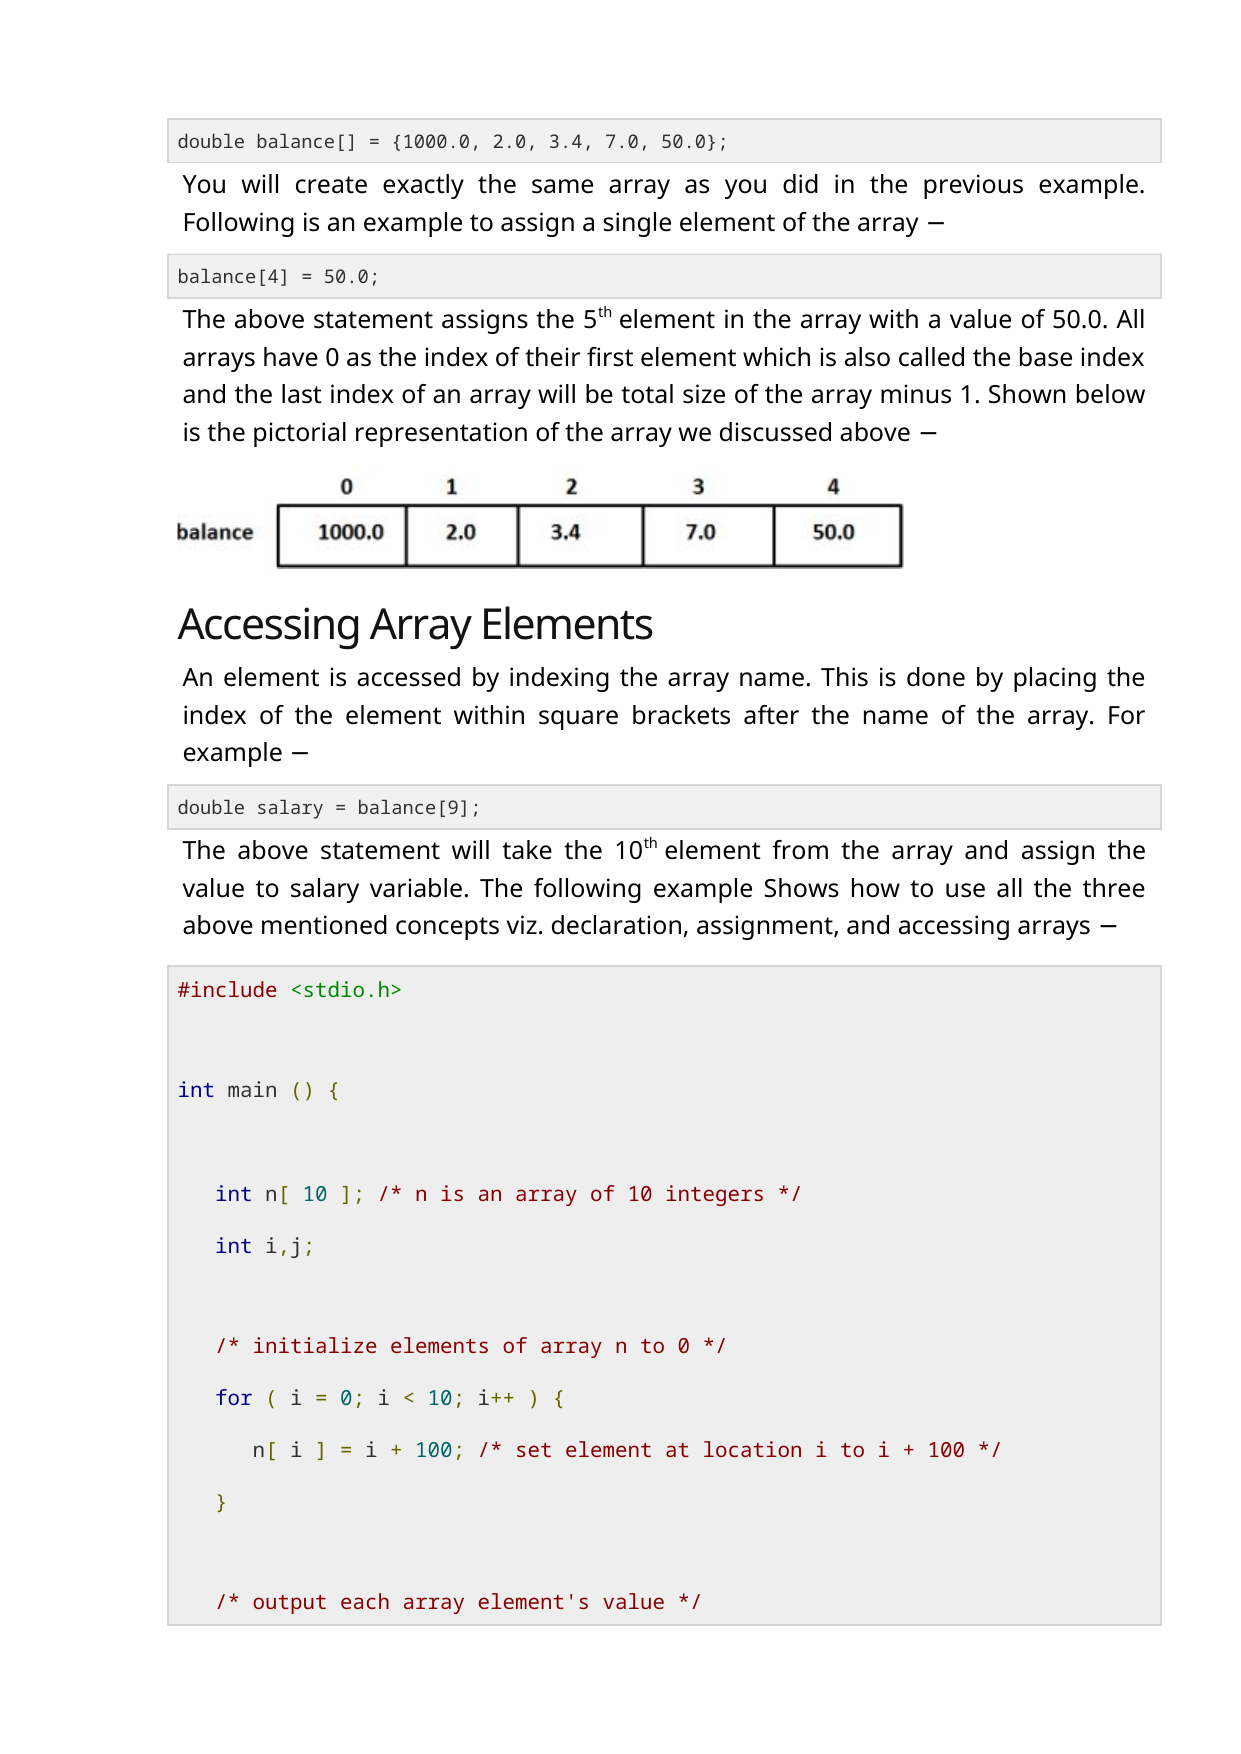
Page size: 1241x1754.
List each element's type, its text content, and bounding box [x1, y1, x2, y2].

text int n[ 10 ]; /* n is an array of 10 integers */ [169, 1169, 1160, 1208]
text The above statement assigns the 5th element in the array with a value of 50.0. All arrays have 0 as the index of their first element which is also called the base index and the last index of an array will be total size of the array minus 1. Shown below is the pictorial representation of the array we discussed above − [182, 299, 1147, 449]
text double salary = balance[9]; [169, 786, 1160, 828]
text #include <stdio.h> [169, 967, 1160, 1004]
text You will create exactly the same array as you did in the previous example. Following is an example to assign a single element of the array − [182, 163, 1147, 238]
text The above statement will take the 10th element from the array and assign the value to salary variable. The following example Shows how to use all the three above mentioned concepts viz. declaration, assignment, and accessing arrays − [182, 830, 1147, 942]
text /* initialize elements of array n to 0 */ [169, 1322, 1160, 1360]
text double balance[] = {1000.0, 2.0, 3.4, 7.0, 50.0}; [169, 120, 1160, 162]
picture [177, 463, 904, 569]
text int i,j; [169, 1221, 1160, 1260]
subtitle Accessing Array Elements [177, 593, 1147, 652]
text /* output each array element's value */ [169, 1578, 1160, 1624]
text balance[4] = 50.0; [169, 255, 1160, 297]
text int main () { [169, 1066, 1160, 1104]
text An element is accessed by indexing the array name. This is done by placing the index of the element within square brackets after the name of the array. For example − [182, 657, 1147, 769]
text for ( i = 0; i < 10; i++ ) { [169, 1373, 1160, 1412]
text n[ i ] = i + 100; /* set element at location i to i + 100 */ [169, 1425, 1160, 1464]
text } [169, 1477, 1160, 1516]
